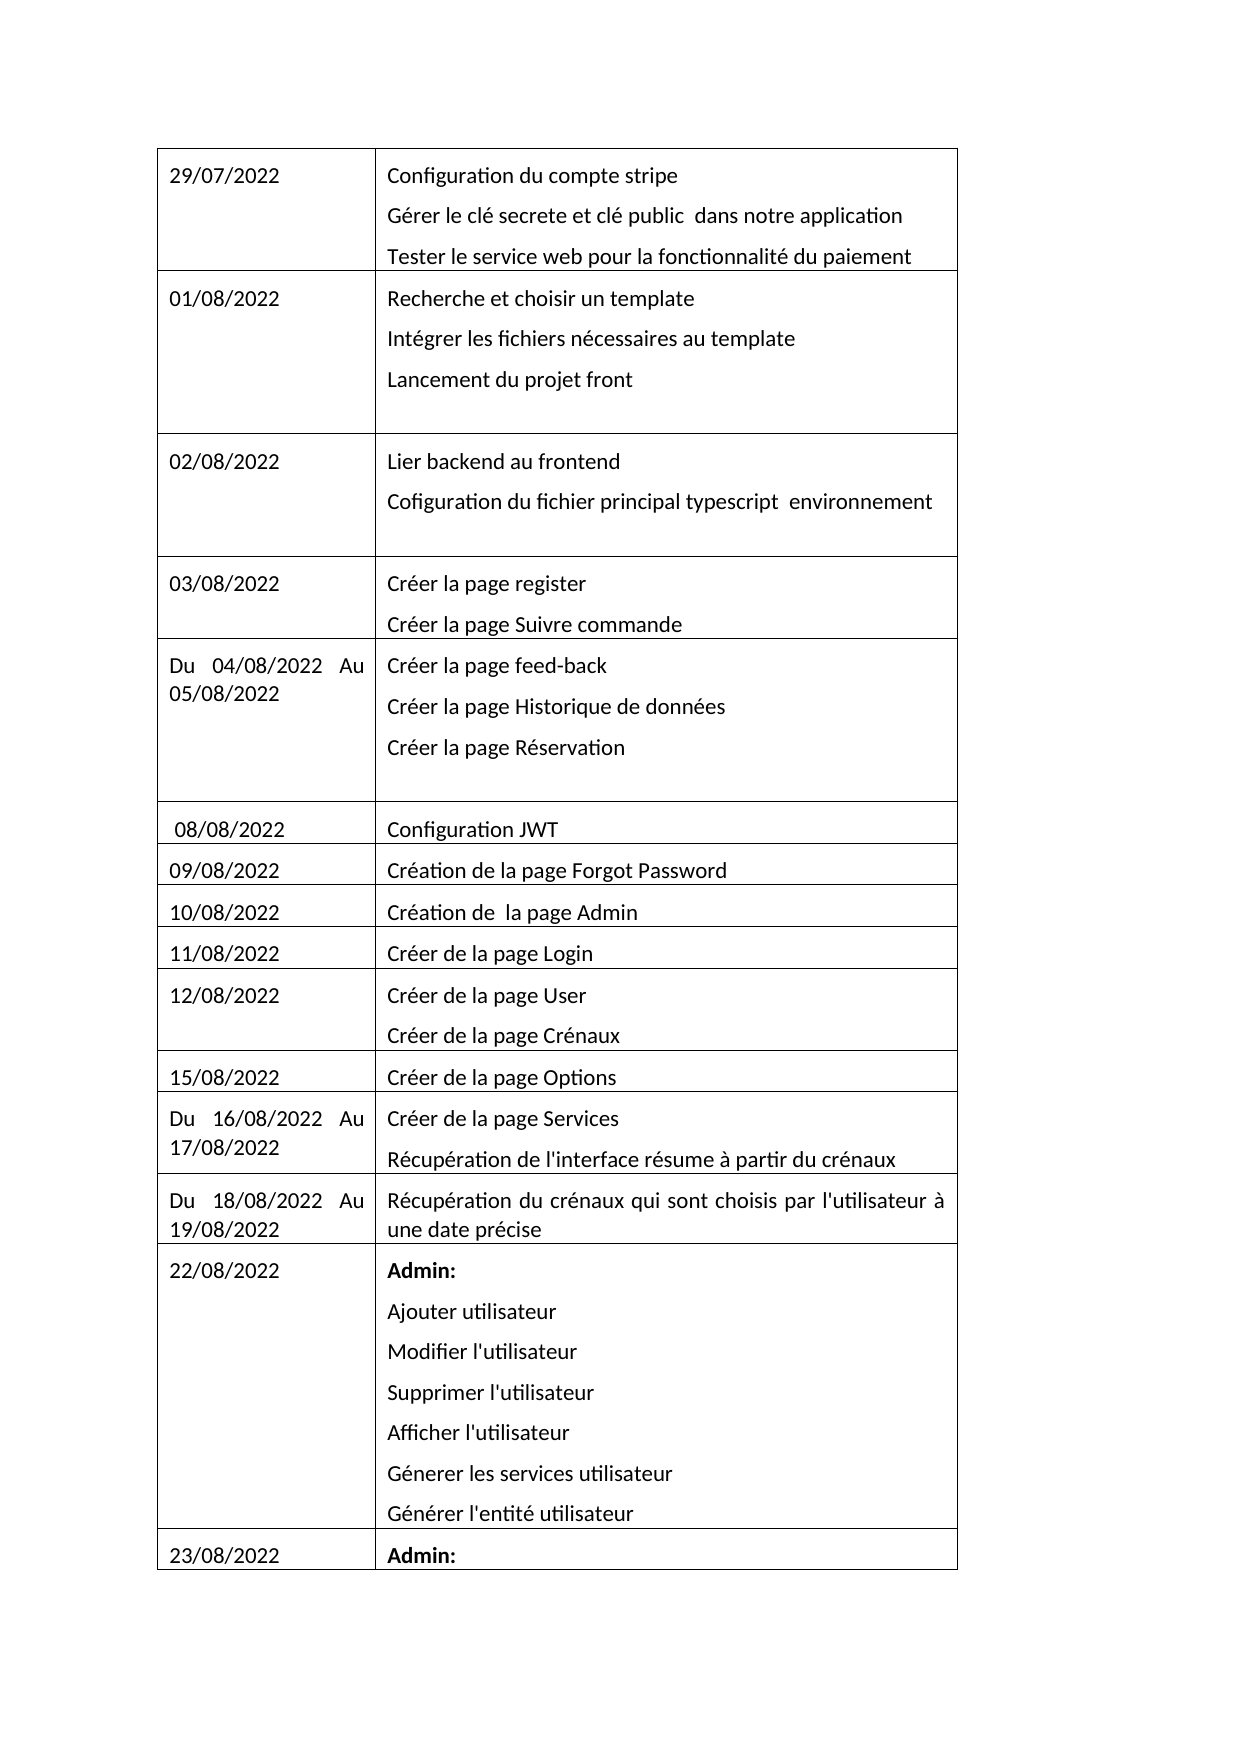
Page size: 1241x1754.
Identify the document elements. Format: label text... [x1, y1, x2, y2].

table_cell Configuration JWT [376, 802, 957, 843]
table_cell Du 18/08/2022 Au 19/08/2022 [158, 1174, 375, 1243]
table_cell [158, 149, 375, 270]
table_cell 02/08/2022 [158, 434, 375, 556]
table_cell Créer la page register Créer la page Suivre commande [376, 557, 957, 638]
table_cell 22/08/2022 [158, 1244, 375, 1527]
table_cell 03/08/2022 [158, 557, 375, 638]
table_cell 12/08/2022 [158, 969, 375, 1049]
table_cell Créer de la page User Créer de la page Crénaux [376, 969, 957, 1049]
table_cell Recherche et choisir un template Intégrer les fichiers nécessaires au template Lancement du projet front [376, 271, 957, 433]
table_cell Créer de la page Services Récupération de l'interface résume à partir du crénaux [376, 1092, 957, 1173]
table_cell 10/08/2022 [158, 885, 375, 926]
table_cell 23/08/2022 [158, 1529, 375, 1569]
table_cell Admin: Ajouter utilisateur Modifier l'utilisateur Supprimer l'utilisateur Afficher l'utilisateur Génerer les services utilisateur Générer l'entité utilisateur [376, 1244, 957, 1527]
table_cell Créer de la page Options [376, 1051, 957, 1091]
table_cell 01/08/2022 [158, 271, 375, 433]
table_cell 09/08/2022 [158, 844, 375, 884]
table_cell Lier backend au frontend Cofiguration du fichier principal typescript environnement [376, 434, 957, 556]
table_cell Du 16/08/2022 Au 17/08/2022 [158, 1092, 375, 1173]
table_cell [376, 1529, 957, 1569]
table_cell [376, 149, 957, 270]
table_cell Récupération du crénaux qui sont choisis par l'utilisateur à une date précise [376, 1174, 957, 1243]
table_cell 15/08/2022 [158, 1051, 375, 1091]
table_cell 11/08/2022 [158, 927, 375, 967]
table_cell 08/08/2022 [158, 802, 375, 843]
table_cell Création de la page Admin [376, 885, 957, 926]
table_cell Créer de la page Login [376, 927, 957, 967]
table_cell Création de la page Forgot Password [376, 844, 957, 884]
table_cell Créer la page feed-back Créer la page Historique de données Créer la page Réservation [376, 639, 957, 801]
table_cell Du 04/08/2022 Au 05/08/2022 [158, 639, 375, 801]
